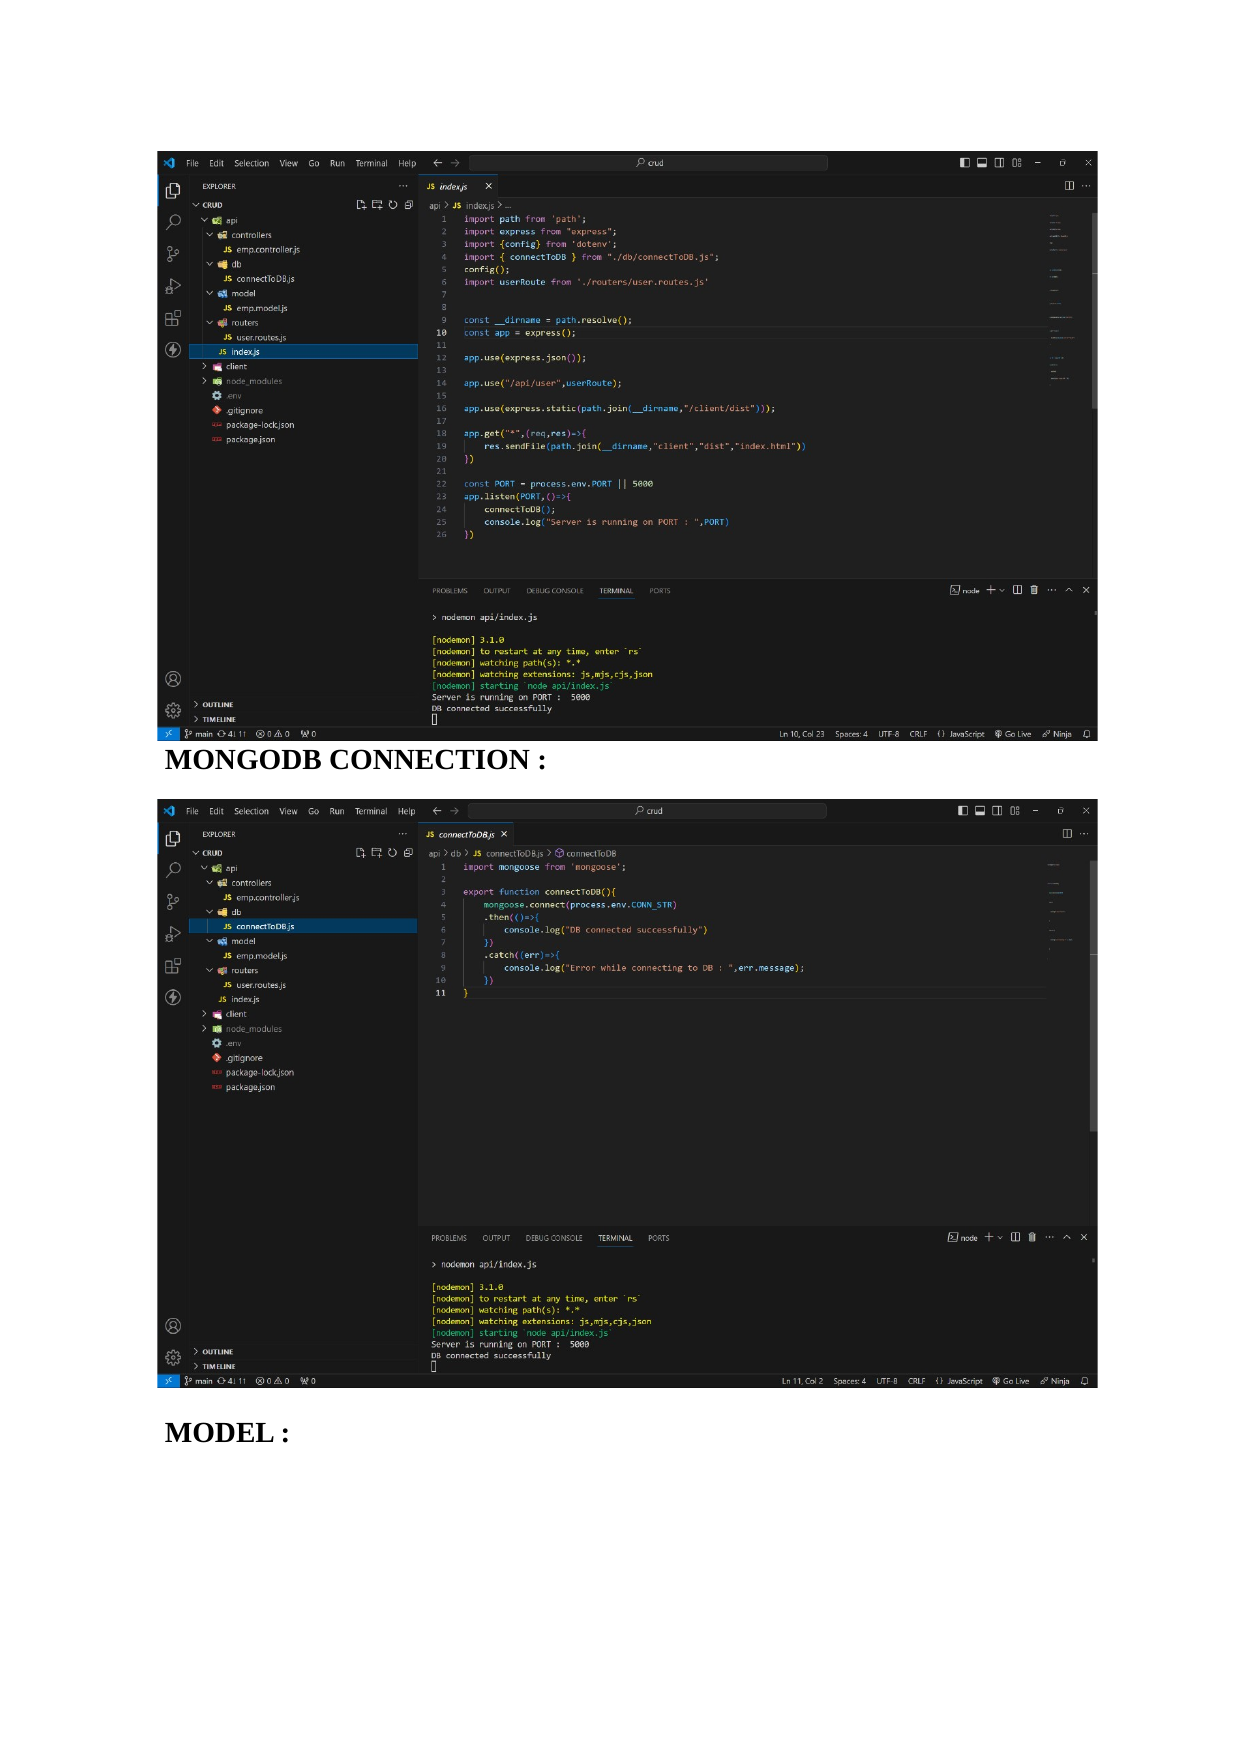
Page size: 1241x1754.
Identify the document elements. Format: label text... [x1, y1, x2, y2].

text MODEL : [150, 1415, 1097, 1448]
text MONGODB CONNECTION : [150, 742, 1097, 776]
picture [157, 799, 1098, 1388]
picture [157, 151, 1098, 741]
